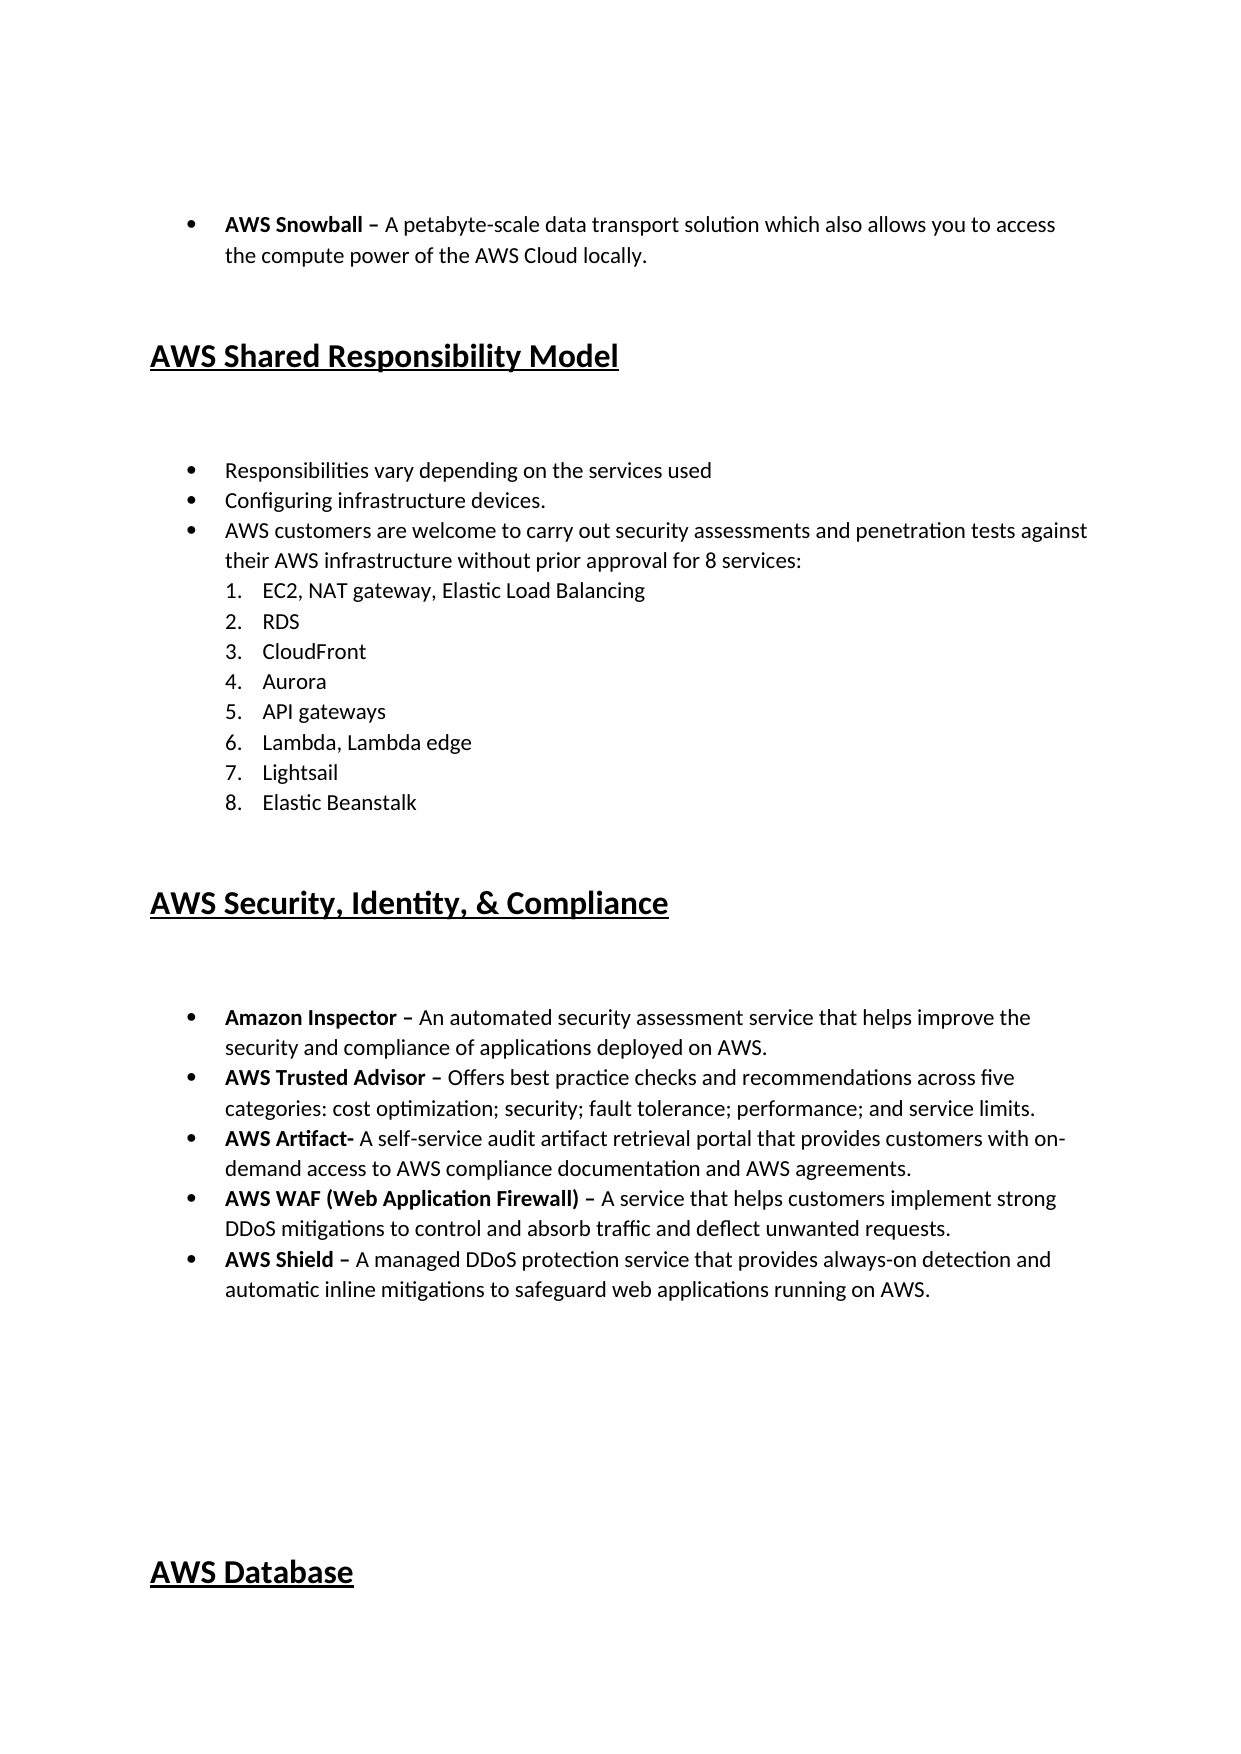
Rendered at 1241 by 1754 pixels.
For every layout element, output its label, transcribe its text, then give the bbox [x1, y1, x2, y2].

text AWS Security, Identity, & Compliance [150, 882, 1090, 923]
list AWS WAF (Web Application Firewall) – A service that helps customers implement strong DDoS mitigations to control and absorb traffic and deflect unwanted requests. [187, 1184, 1090, 1243]
text AWS Shared Responsibility Model [150, 334, 1090, 375]
list Amazon Inspector – An automated security assessment service that helps improve the security and compliance of applications deployed on AWS. [187, 1003, 1090, 1061]
list AWS Shield – A managed DDoS protection service that provides always-on detection and automatic inline mitigations to safeguard web applications running on AWS. [187, 1245, 1090, 1303]
list Responsibilities vary depending on the services used [187, 456, 1090, 484]
list Lambda, Lambda edge [225, 728, 1090, 756]
list Elastic Beanstalk [225, 788, 1090, 816]
list API gateways [225, 697, 1090, 726]
list AWS Artifact- A self-service audit artifact retrieval portal that provides customers with on-demand access to AWS compliance documentation and AWS agreements. [187, 1124, 1090, 1182]
list Lightsail [225, 758, 1090, 786]
list CloudFront [225, 637, 1090, 665]
list AWS Trusted Advisor – Offers best practice checks and recommendations across five categories: cost optimization; security; fault tolerance; performance; and service limits. [187, 1063, 1090, 1122]
list RDS [225, 607, 1090, 635]
list Aurora [225, 667, 1090, 695]
list Configuring infrastructure devices. [187, 486, 1090, 514]
list AWS customers are welcome to carry out security assessments and penetration tests against their AWS infrastructure without prior approval for 8 services: [187, 516, 1090, 574]
list AWS Snowball – A petabyte-scale data transport solution which also allows you to access the compute power of the AWS Cloud locally. [187, 211, 1090, 269]
list EC2, NAT gateway, Elastic Load Balancing [225, 577, 1090, 605]
text AWS Database [150, 1551, 1090, 1591]
